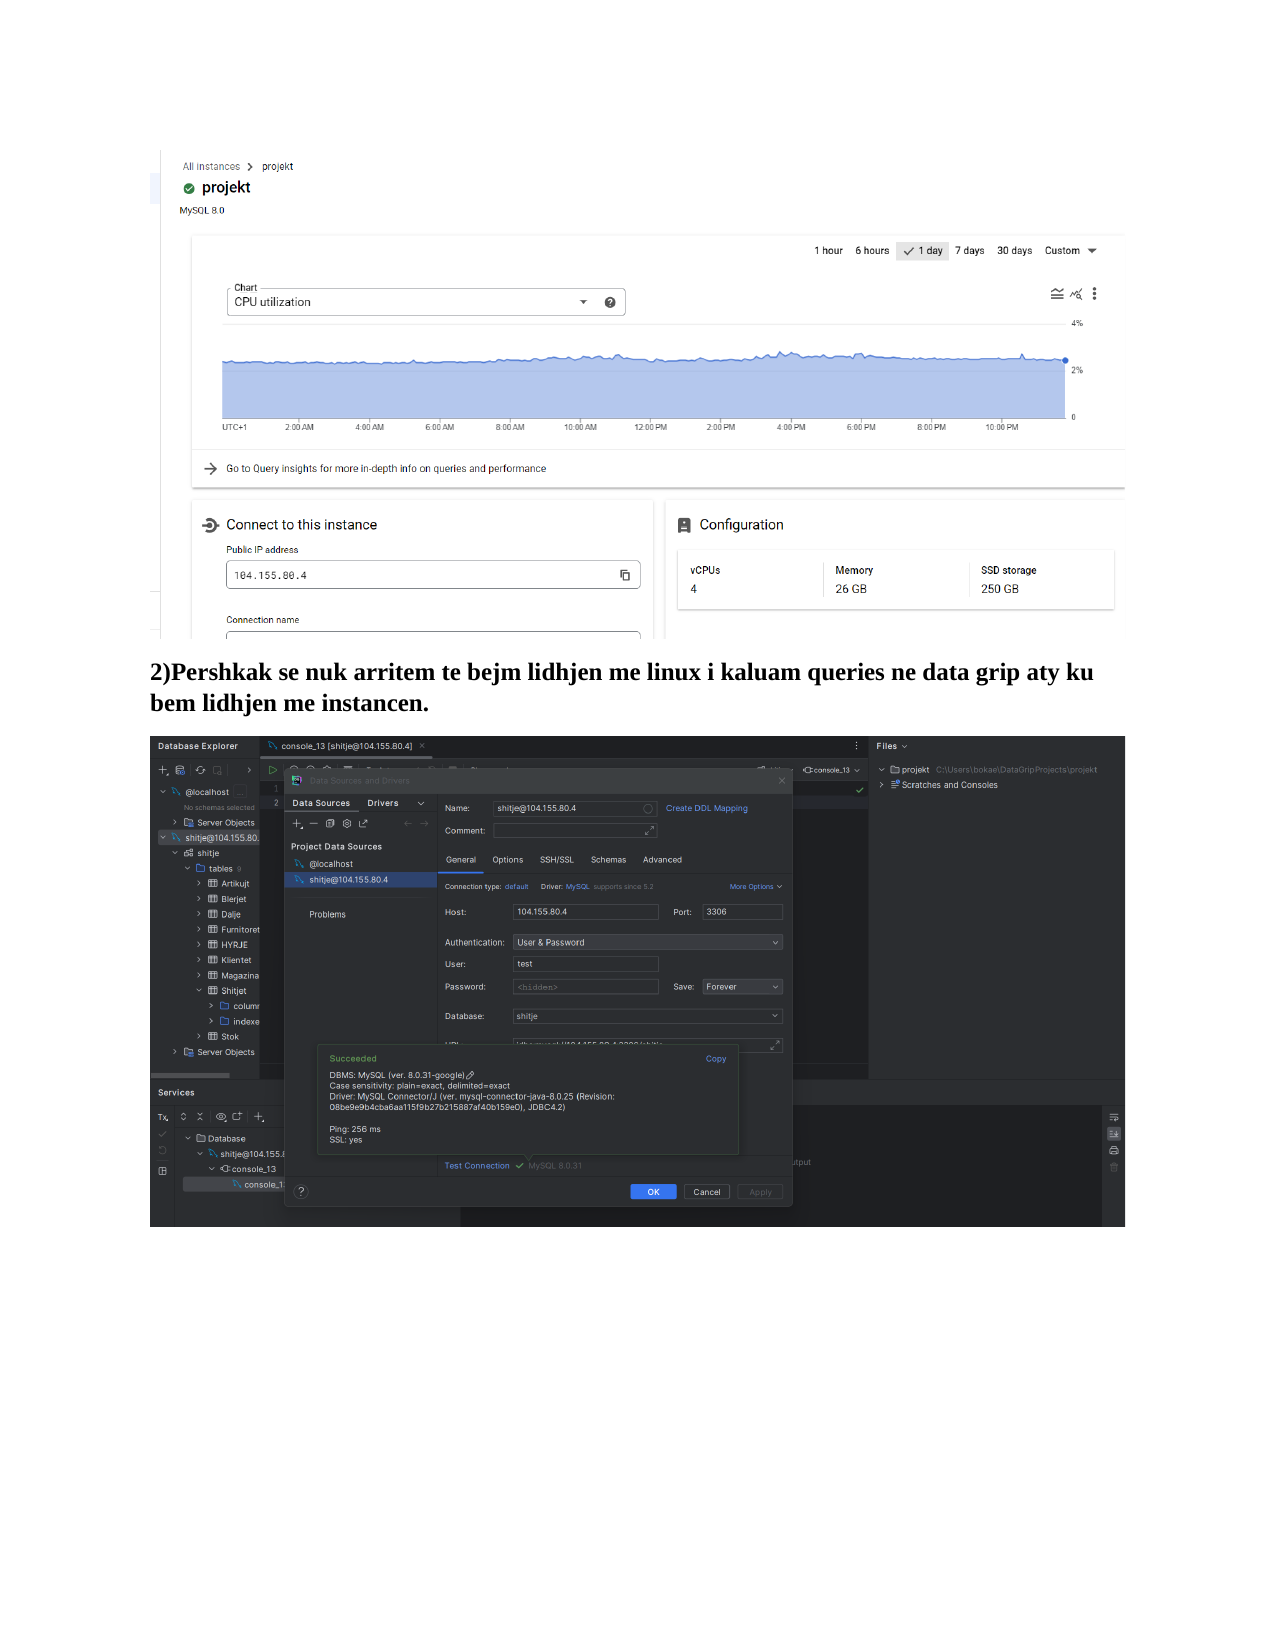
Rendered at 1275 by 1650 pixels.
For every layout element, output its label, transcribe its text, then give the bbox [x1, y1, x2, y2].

picture [150, 150, 1125, 639]
picture [150, 736, 1125, 1227]
text 2)Pershkak se nuk arritem te bejm lidhjen me linux i kaluam queries ne data grip aty ku bem lidhjen me instancen. [150, 657, 1125, 717]
